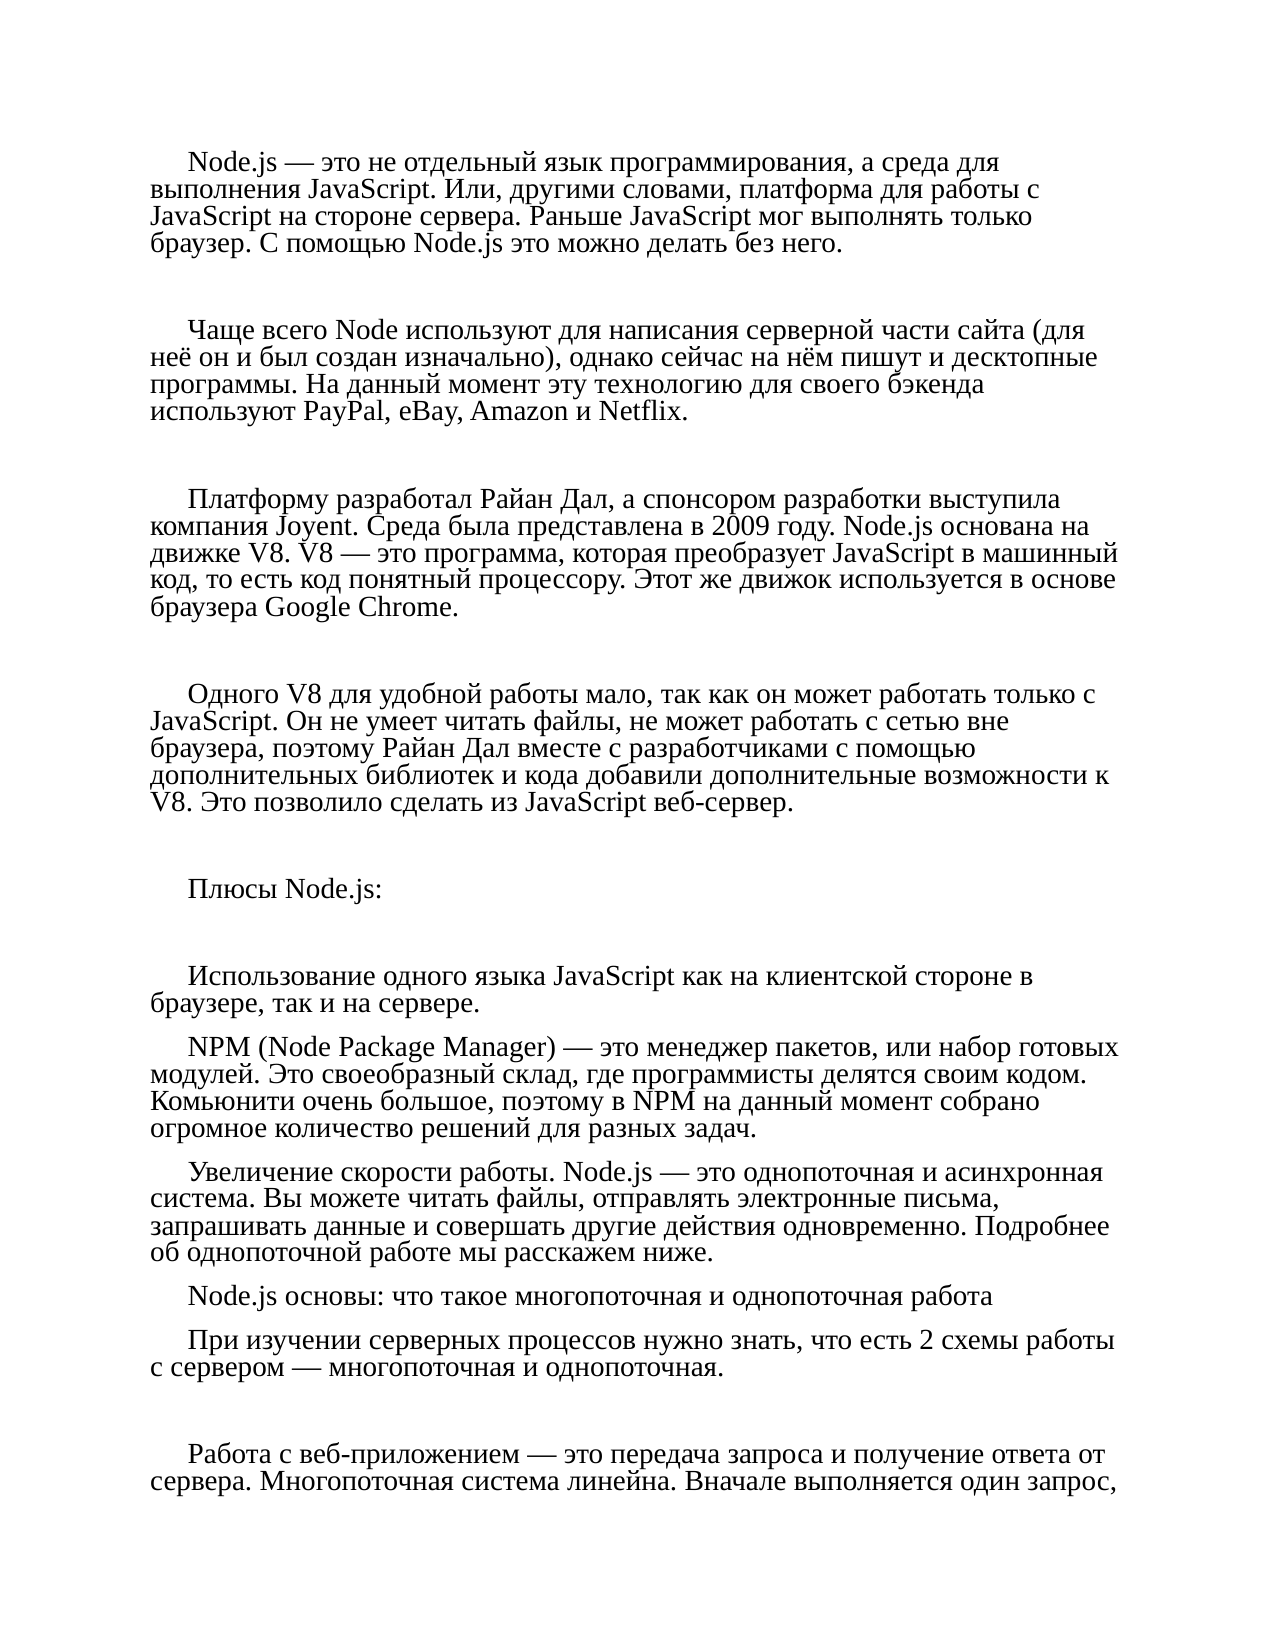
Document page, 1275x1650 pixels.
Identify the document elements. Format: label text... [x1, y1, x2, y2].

text Плюсы Node.js: [150, 877, 1125, 904]
text Node.js ― это не отдельный язык программирования, а среда для выполнения JavaScript. Или, другими словами, платформа для работы с JavaScript на стороне сервера. Раньше JavaScript мог выполнять только браузер. С помощью Node.js это можно делать без него. [150, 150, 1125, 258]
text Чаще всего Node используют для написания серверной части сайта (для неё он и был создан изначально), однако сейчас на нём пишут и десктопные программы. На данный момент эту технологию для своего бэкенда используют PayPal, eBay, Amazon и Netflix. [150, 318, 1125, 426]
text NPM (Node Package Manager) ― это менеджер пакетов, или набор готовых модулей. Это своеобразный склад, где программисты делятся своим кодом. Комьюнити очень большое, поэтому в NPM на данный момент собрано огромное количество решений для разных задач. [150, 1035, 1125, 1143]
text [150, 1442, 1125, 1496]
text Платформу разработал Райан Дал, а спонсором разработки выступила компания Joyent. Среда была представлена в 2009 году. Node.js основана на движке V8. V8 ― это программа, которая преобразует JavaScript в машинный код, то есть код понятный процессору. Этот же движок используется в основе браузера Google Chrome. [150, 486, 1125, 621]
text Использование одного языка JavaScript как на клиентской стороне в браузере, так и на сервере. [150, 964, 1125, 1018]
text Node.js основы: что такое многопоточная и однопоточная работа [150, 1284, 1125, 1311]
text Увеличение скорости работы. Node.js ― это однопоточная и асинхронная система. Вы можете читать файлы, отправлять электронные письма, запрашивать данные и совершать другие действия одновременно. Подробнее об однопоточной работе мы расскажем ниже. [150, 1159, 1125, 1267]
text При изучении серверных процессов нужно знать, что есть 2 схемы работы с сервером ― многопоточная и однопоточная. [150, 1328, 1125, 1382]
text Одного V8 для удобной работы мало, так как он может работать только с JavaScript. Он не умеет читать файлы, не может работать с сетью вне браузера, поэтому Райан Дал вместе с разработчиками с помощью дополнительных библиотек и кода добавили дополнительные возможности к V8. Это позволило сделать из JavaScript веб-сервер. [150, 682, 1125, 817]
